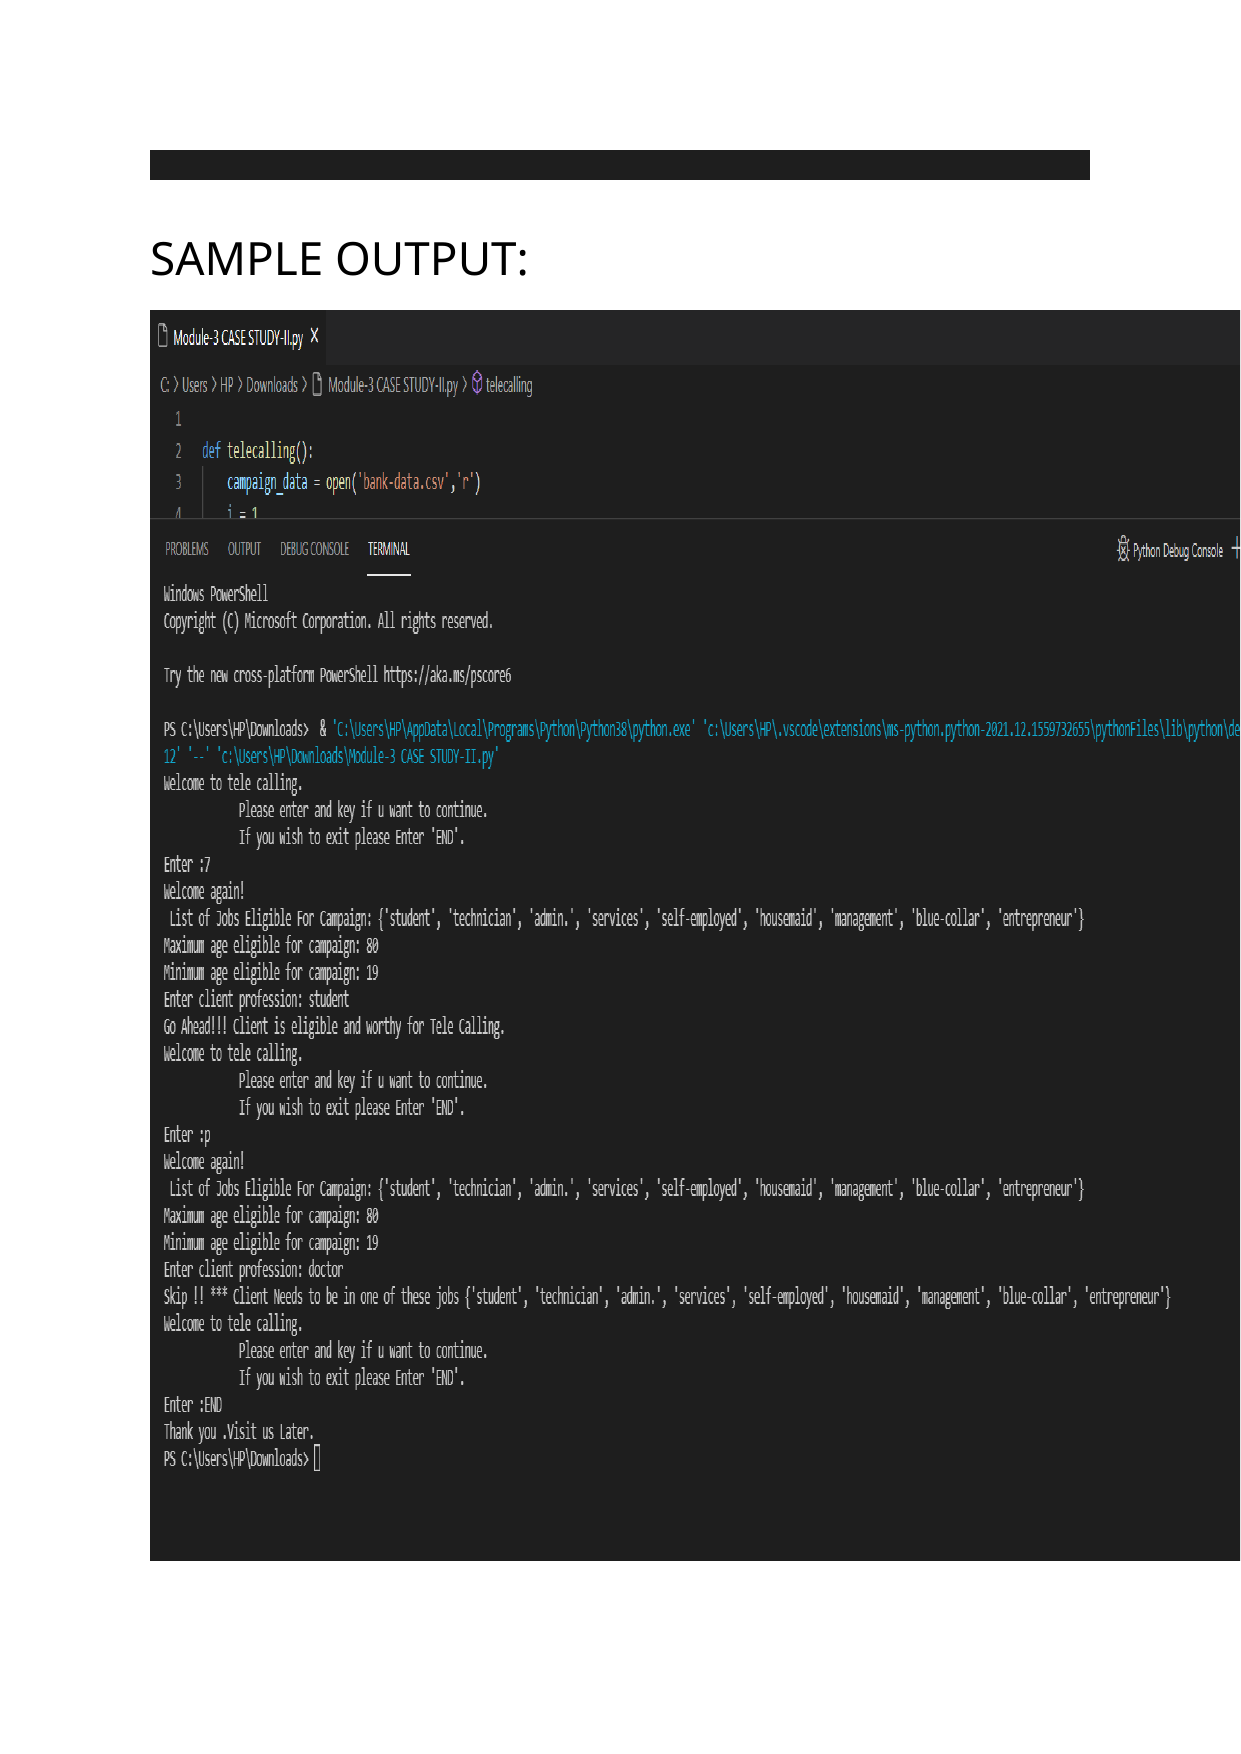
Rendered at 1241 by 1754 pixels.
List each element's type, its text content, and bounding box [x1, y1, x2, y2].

text SAMPLE OUTPUT: [150, 227, 1090, 289]
picture [150, 310, 1241, 1561]
